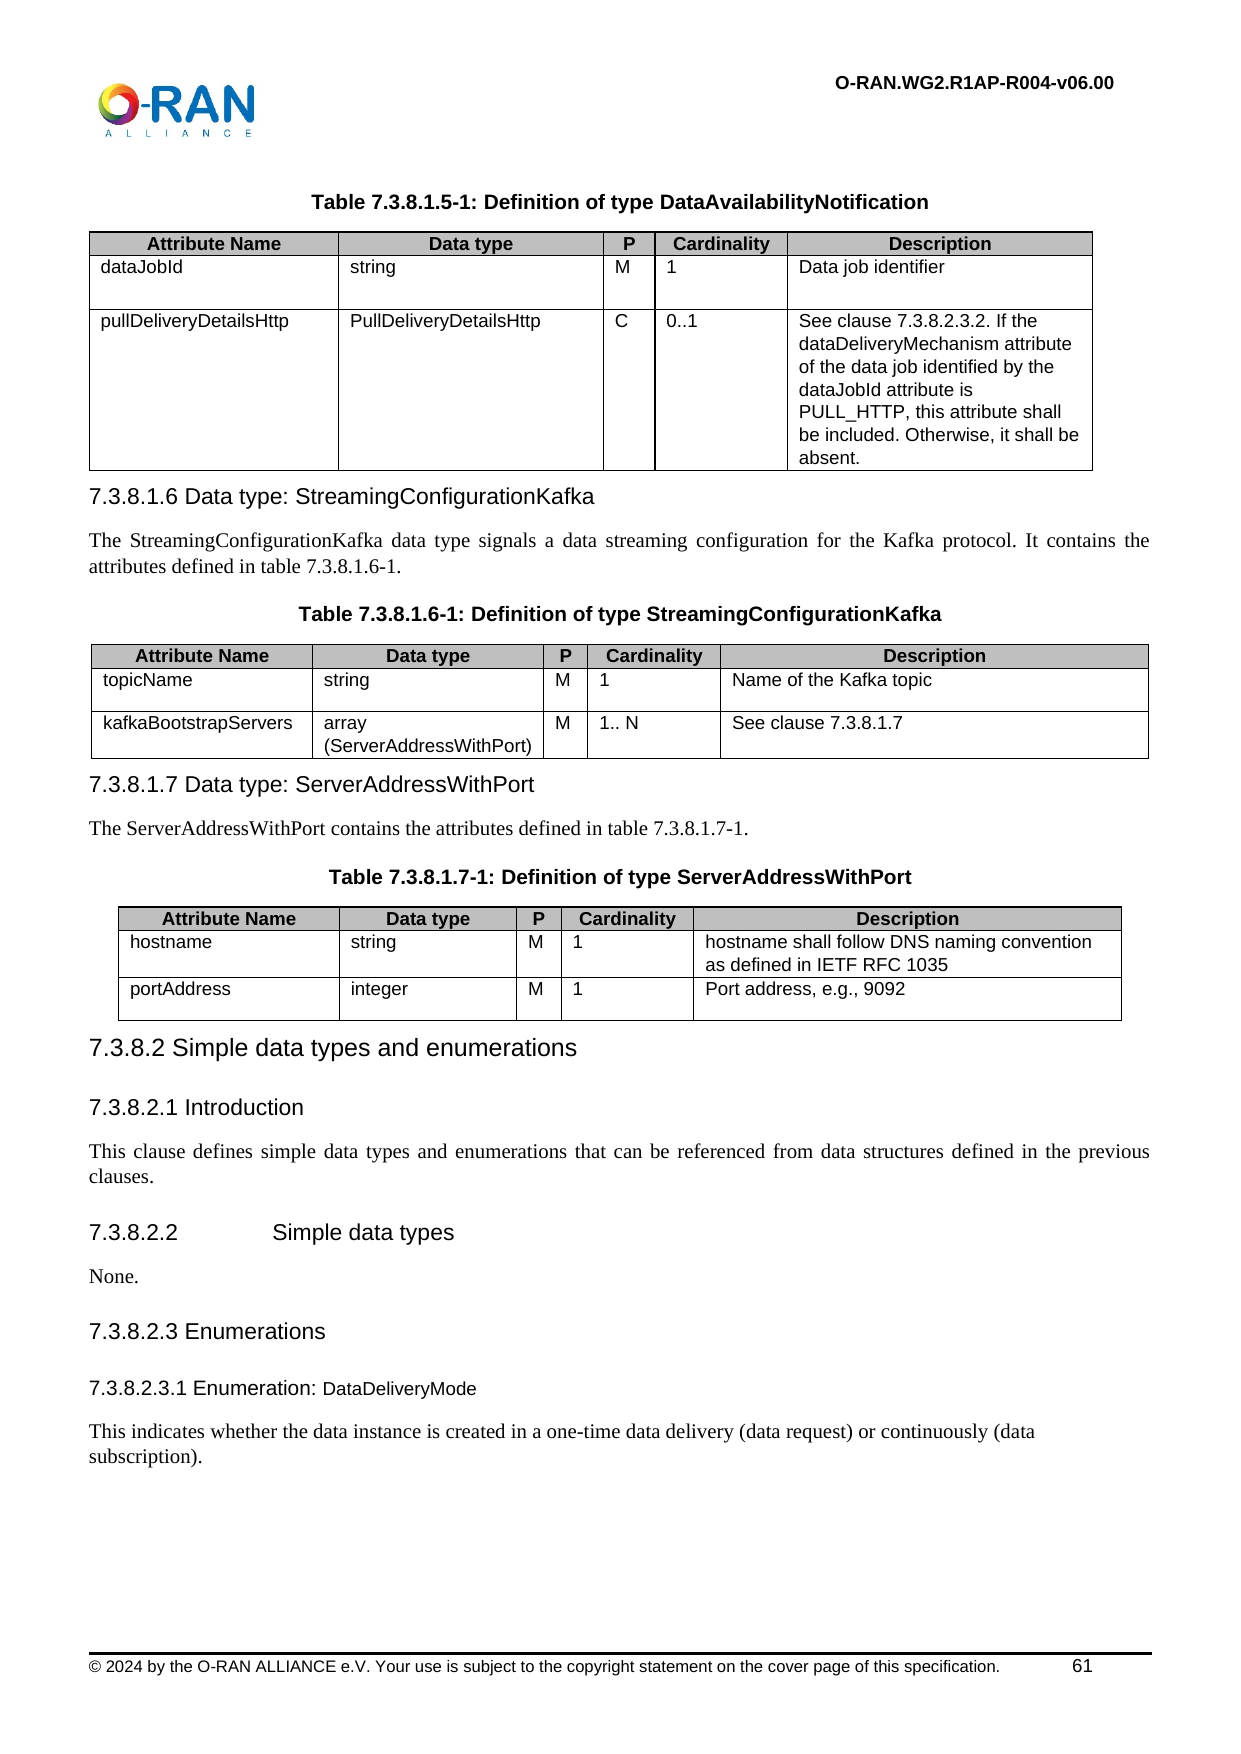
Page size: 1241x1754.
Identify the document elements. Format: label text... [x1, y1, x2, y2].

text None. [89, 1264, 1152, 1288]
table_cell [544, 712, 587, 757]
subtitle 7.3.8.2.1 Introduction [89, 1093, 1152, 1120]
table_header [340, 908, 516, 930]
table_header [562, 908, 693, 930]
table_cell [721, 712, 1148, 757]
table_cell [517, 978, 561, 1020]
subtitle 7.3.8.1.6 Data type: StreamingConfigurationKafka [89, 483, 1152, 509]
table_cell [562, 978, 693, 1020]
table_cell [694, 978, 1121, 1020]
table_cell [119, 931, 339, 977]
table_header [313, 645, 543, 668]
text Table 7.3.8.1.7-1: Definition of type ServerAddressWithPort [89, 864, 1152, 888]
subtitle 7.3.8.2.3.1 Enumeration: DataDeliveryMode [89, 1376, 1152, 1400]
text Table 7.3.8.1.5-1: Definition of type DataAvailabilityNotification [89, 189, 1152, 213]
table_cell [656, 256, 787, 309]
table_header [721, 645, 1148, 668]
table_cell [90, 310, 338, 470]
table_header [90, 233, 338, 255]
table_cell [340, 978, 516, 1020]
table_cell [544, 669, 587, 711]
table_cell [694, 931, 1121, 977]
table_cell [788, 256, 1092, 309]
text Table 7.3.8.1.6-1: Definition of type StreamingConfigurationKafka [89, 602, 1152, 626]
subtitle 7.3.8.2 Simple data types and enumerations [89, 1033, 1152, 1062]
picture [88, 70, 268, 148]
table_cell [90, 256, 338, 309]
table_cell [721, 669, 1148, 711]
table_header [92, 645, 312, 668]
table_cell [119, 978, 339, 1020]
text The StreamingConfigurationKafka data type signals a data streaming configuration for the Kafka protocol. It contains the attributes defined in table 7.3.8.1.6-1. [89, 528, 1152, 578]
text This indicates whether the data instance is created in a one-time data delivery (data request) or continuously (data subscription). [89, 1418, 1152, 1468]
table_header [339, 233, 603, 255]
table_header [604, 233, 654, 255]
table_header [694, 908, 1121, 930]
subtitle 7.3.8.2.3 Enumerations [89, 1318, 1152, 1344]
subtitle 7.3.8.2.2 Simple data types [89, 1218, 1152, 1245]
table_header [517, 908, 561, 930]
text The ServerAddressWithPort contains the attributes defined in table 7.3.8.1.7-1. [89, 816, 1152, 840]
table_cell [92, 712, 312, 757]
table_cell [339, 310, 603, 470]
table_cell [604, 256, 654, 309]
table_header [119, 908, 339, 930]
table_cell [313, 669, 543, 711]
subtitle 7.3.8.1.7 Data type: ServerAddressWithPort [89, 771, 1152, 797]
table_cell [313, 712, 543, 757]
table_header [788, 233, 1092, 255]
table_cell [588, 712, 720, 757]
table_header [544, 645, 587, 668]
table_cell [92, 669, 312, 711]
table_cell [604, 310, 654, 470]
text This clause defines simple data types and enumerations that can be referenced from data structures defined in the previous clauses. [89, 1138, 1152, 1188]
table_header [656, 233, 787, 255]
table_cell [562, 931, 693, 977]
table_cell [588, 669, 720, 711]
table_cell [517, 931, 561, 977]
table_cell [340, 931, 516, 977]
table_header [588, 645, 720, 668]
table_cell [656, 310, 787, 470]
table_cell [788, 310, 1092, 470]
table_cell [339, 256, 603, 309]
